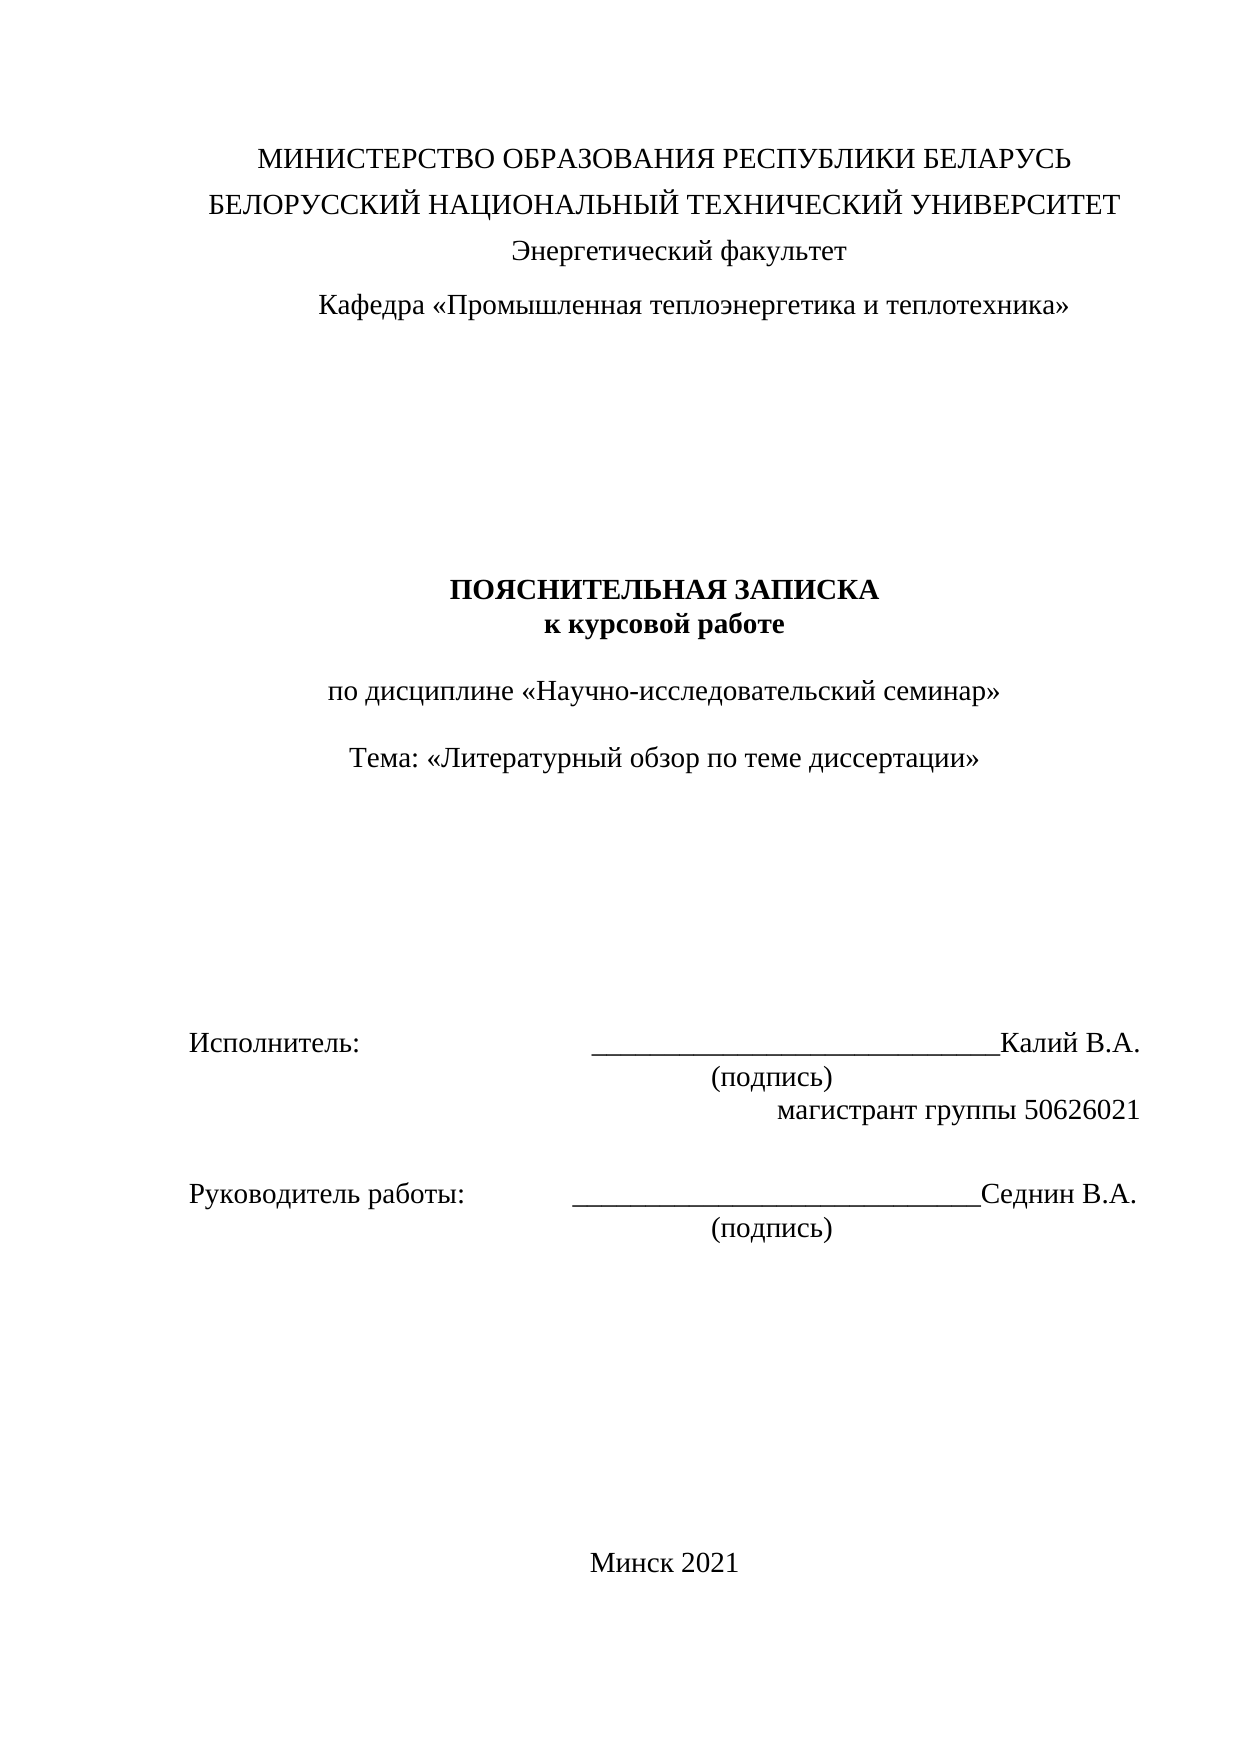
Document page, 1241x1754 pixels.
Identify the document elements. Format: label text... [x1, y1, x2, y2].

table_header ____________________________Калий В.А. (подпись) магистрант группы 50626021 [561, 1025, 1152, 1126]
text Минск 2021 [177, 1545, 1152, 1578]
table_header Исполнитель: [177, 1025, 561, 1126]
text ПОЯСНИТЕЛЬНАЯ ЗАПИСКА [177, 572, 1152, 606]
text по дисциплине «Научно-исследовательский семинар» [177, 673, 1152, 707]
table_header Руководитель работы: [177, 1176, 561, 1260]
text МИНИСТЕРСТВО ОБРАЗОВАНИЯ РЕСПУБЛИКИ БЕЛАРУСЬ [177, 141, 1152, 174]
text Кафедра «Промышленная теплоэнергетика и теплотехника» [177, 287, 1152, 321]
text БЕЛОРУССКИЙ НАЦИОНАЛЬНЫЙ ТЕХНИЧЕСКИЙ УНИВЕРСИТЕТ [177, 187, 1152, 220]
text Тема: «Литературный обзор по теме диссертации» [177, 740, 1152, 774]
text Энергетический факультет [207, 233, 1152, 266]
text к курсовой работе [177, 606, 1152, 639]
table_header ____________________________Седнин В.А. (подпись) [561, 1176, 1152, 1260]
